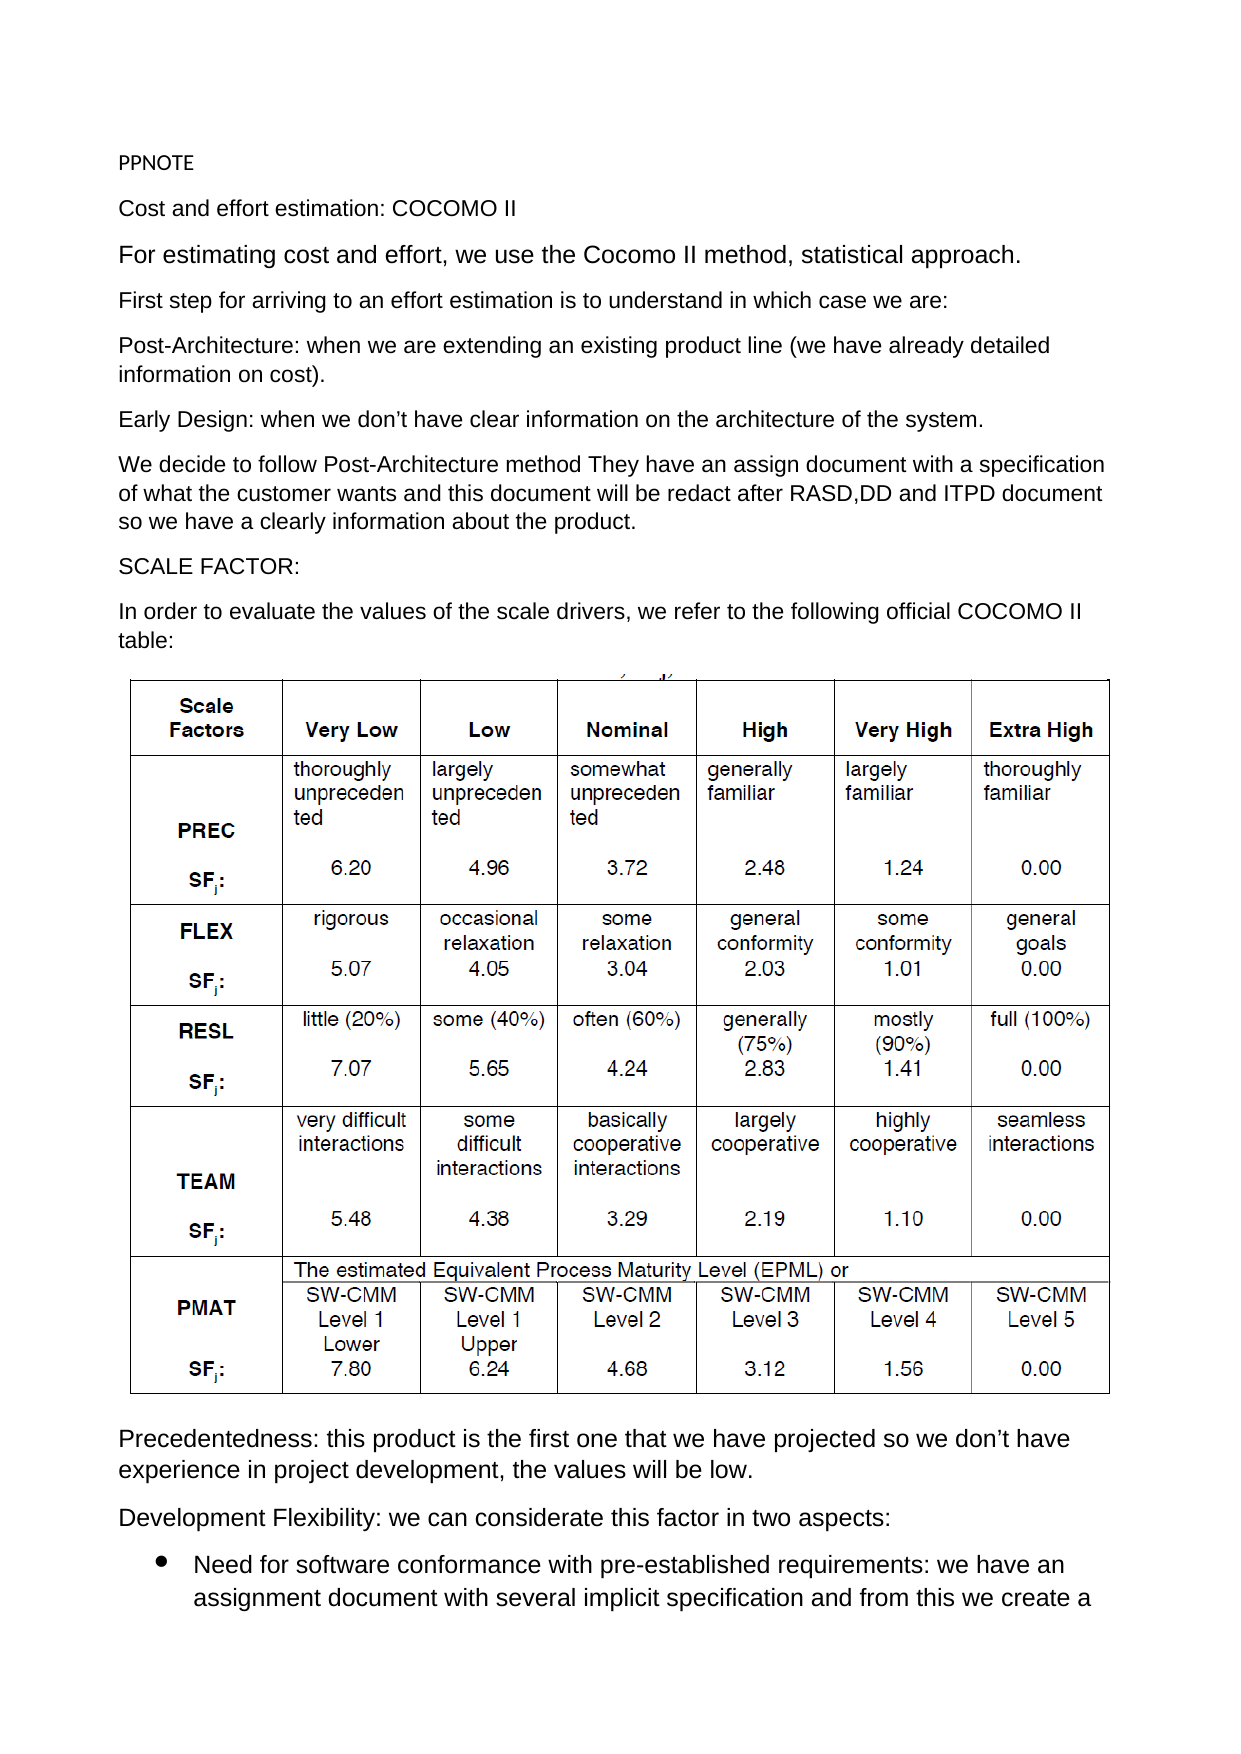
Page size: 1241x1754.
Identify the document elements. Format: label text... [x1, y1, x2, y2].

text PPNOTE [118, 148, 1122, 176]
text Precedentedness: this product is the first one that we have projected so we don’t have experience in project development, the values will be low. [118, 1424, 1122, 1484]
text First step for arriving to an effort estimation is to understand in which case we are: [118, 287, 1122, 314]
text Post-Architecture: when we are extending an existing product line (we have already detailed information on cost). [118, 332, 1122, 387]
picture [118, 671, 1123, 1406]
text Early Design: when we don’t have clear information on the architecture of the system. [118, 406, 1122, 432]
text SCALE FACTOR: [118, 553, 1122, 579]
text We decide to follow Post-Architecture method They have an assign document with a specification of what the customer wants and this document will be redact after RASD,DD and ITPD document so we have a clearly information about the product. [118, 451, 1122, 534]
text Cost and effort estimation: COCOMO II [118, 194, 1122, 221]
text In order to evaluate the values of the scale drivers, we refer to the following official COCOMO II table: [118, 598, 1122, 653]
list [156, 1550, 1122, 1612]
text Development Flexibility: we can considerate this factor in two aspects: [118, 1503, 1122, 1531]
text For estimating cost and effort, we use the Cocomo II method, statistical approach. [118, 239, 1122, 268]
